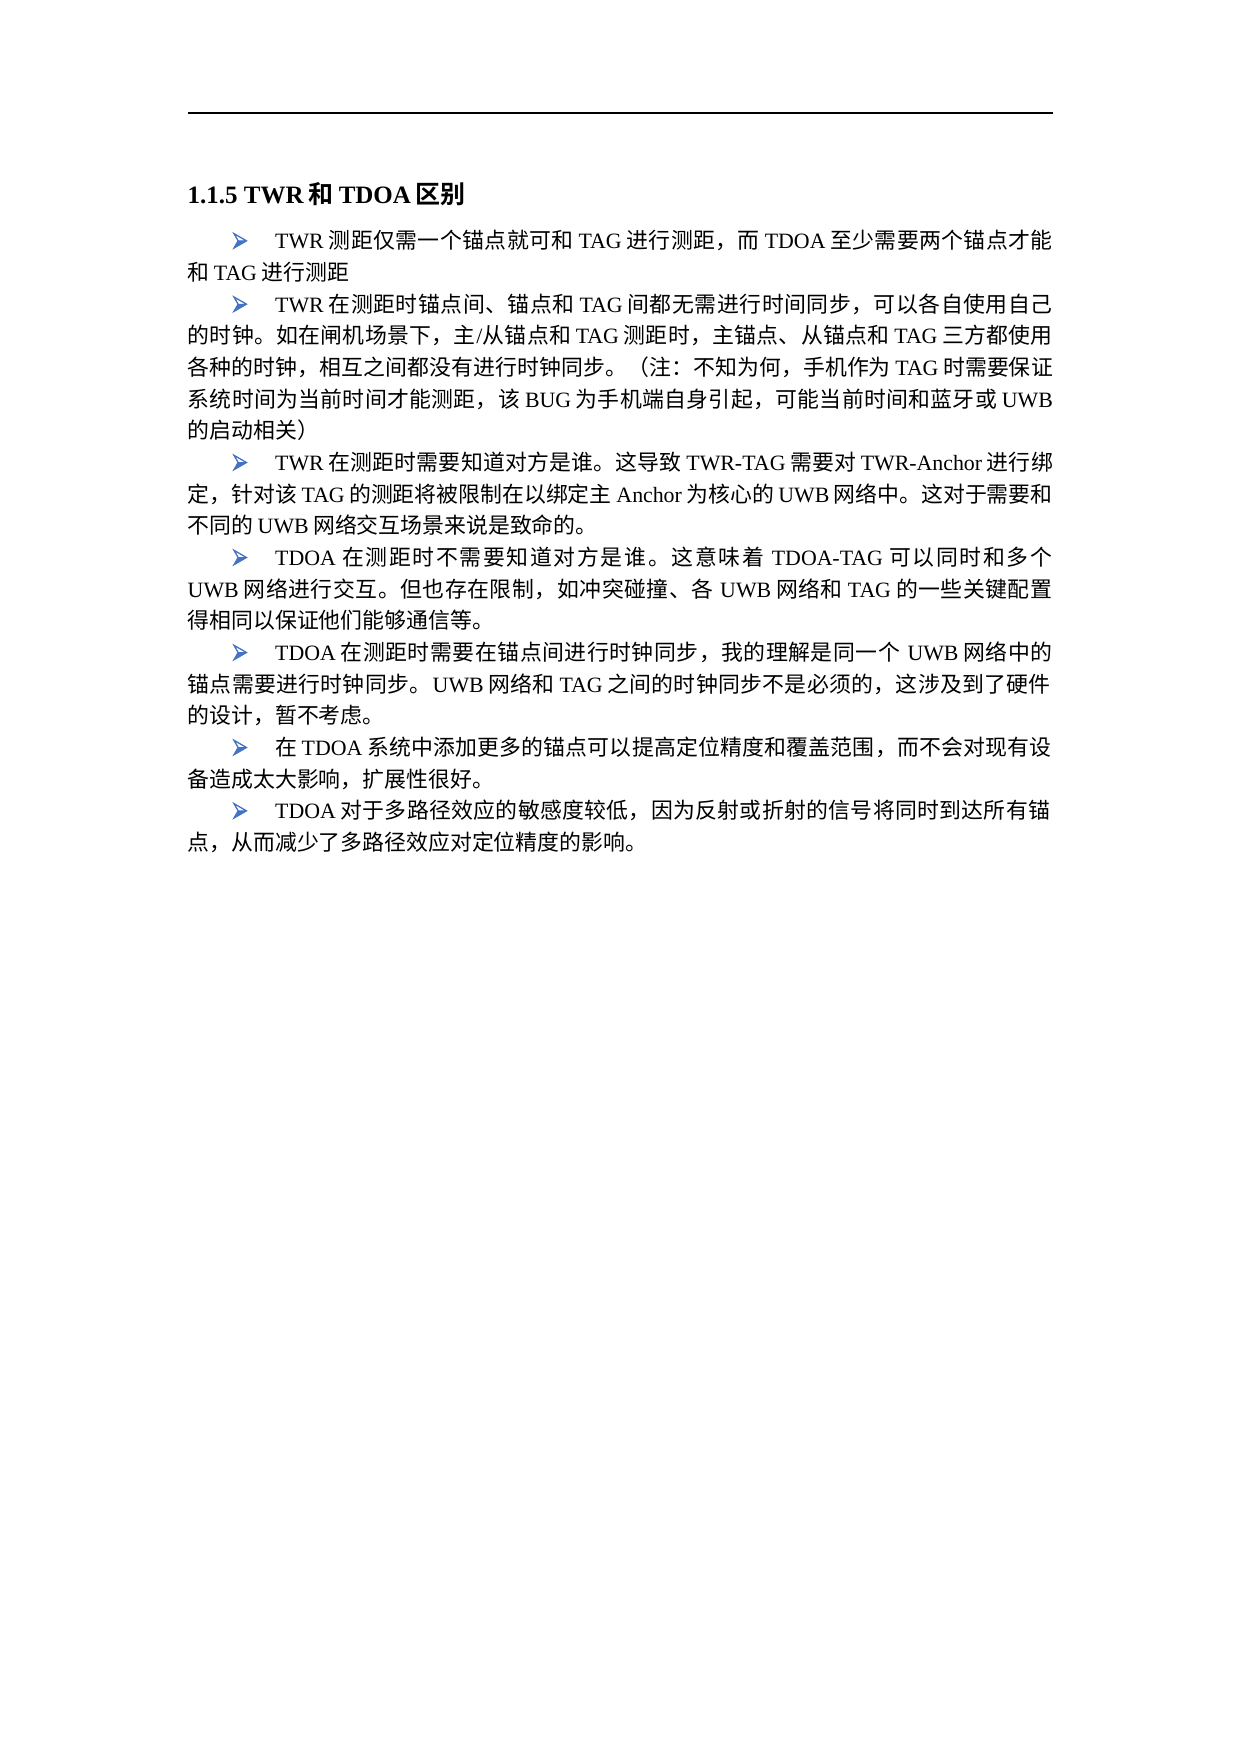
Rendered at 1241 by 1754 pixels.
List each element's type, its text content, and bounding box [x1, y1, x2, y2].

list TWR在测距时需要知道对方是谁。这导致TWR-TAG需要对TWR-Anchor进行绑定，针对该TAG的测距将被限制在以绑定主Anchor为核心的UWB网络中。这对于需要和不同的UWB网络交互场景来说是致命的。 [187, 445, 1053, 540]
list TWR测距仅需一个锚点就可和TAG进行测距，而TDOA至少需要两个锚点才能和TAG进行测距 [187, 223, 1053, 287]
list TWR在测距时锚点间、锚点和TAG间都无需进行时间同步，可以各自使用自己的时钟。如在闸机场景下，主/从锚点和TAG测距时，主锚点、从锚点和TAG三方都使用各种的时钟，相互之间都没有进行时钟同步。（注：不知为何，手机作为TAG时需要保证系统时间为当前时间才能测距，该BUG为手机端自身引起，可能当前时间和蓝牙或UWB的启动相关） [187, 287, 1053, 445]
list 在TDOA系统中添加更多的锚点可以提高定位精度和覆盖范围，而不会对现有设备造成太大影响，扩展性很好。 [187, 730, 1053, 793]
list TDOA在测距时不需要知道对方是谁。这意味着TDOA-TAG可以同时和多个UWB网络进行交互。但也存在限制，如冲突碰撞、各UWB网络和TAG的一些关键配置得相同以保证他们能够通信等。 [187, 540, 1053, 635]
subtitle TWR和TDOA区别 [187, 174, 1053, 211]
list TDOA在测距时需要在锚点间进行时钟同步，我的理解是同一个UWB网络中的锚点需要进行时钟同步。UWB网络和TAG之间的时钟同步不是必须的，这涉及到了硬件的设计，暂不考虑。 [187, 635, 1053, 730]
list TDOA对于多路径效应的敏感度较低，因为反射或折射的信号将同时到达所有锚点，从而减少了多路径效应对定位精度的影响。 [187, 793, 1053, 857]
